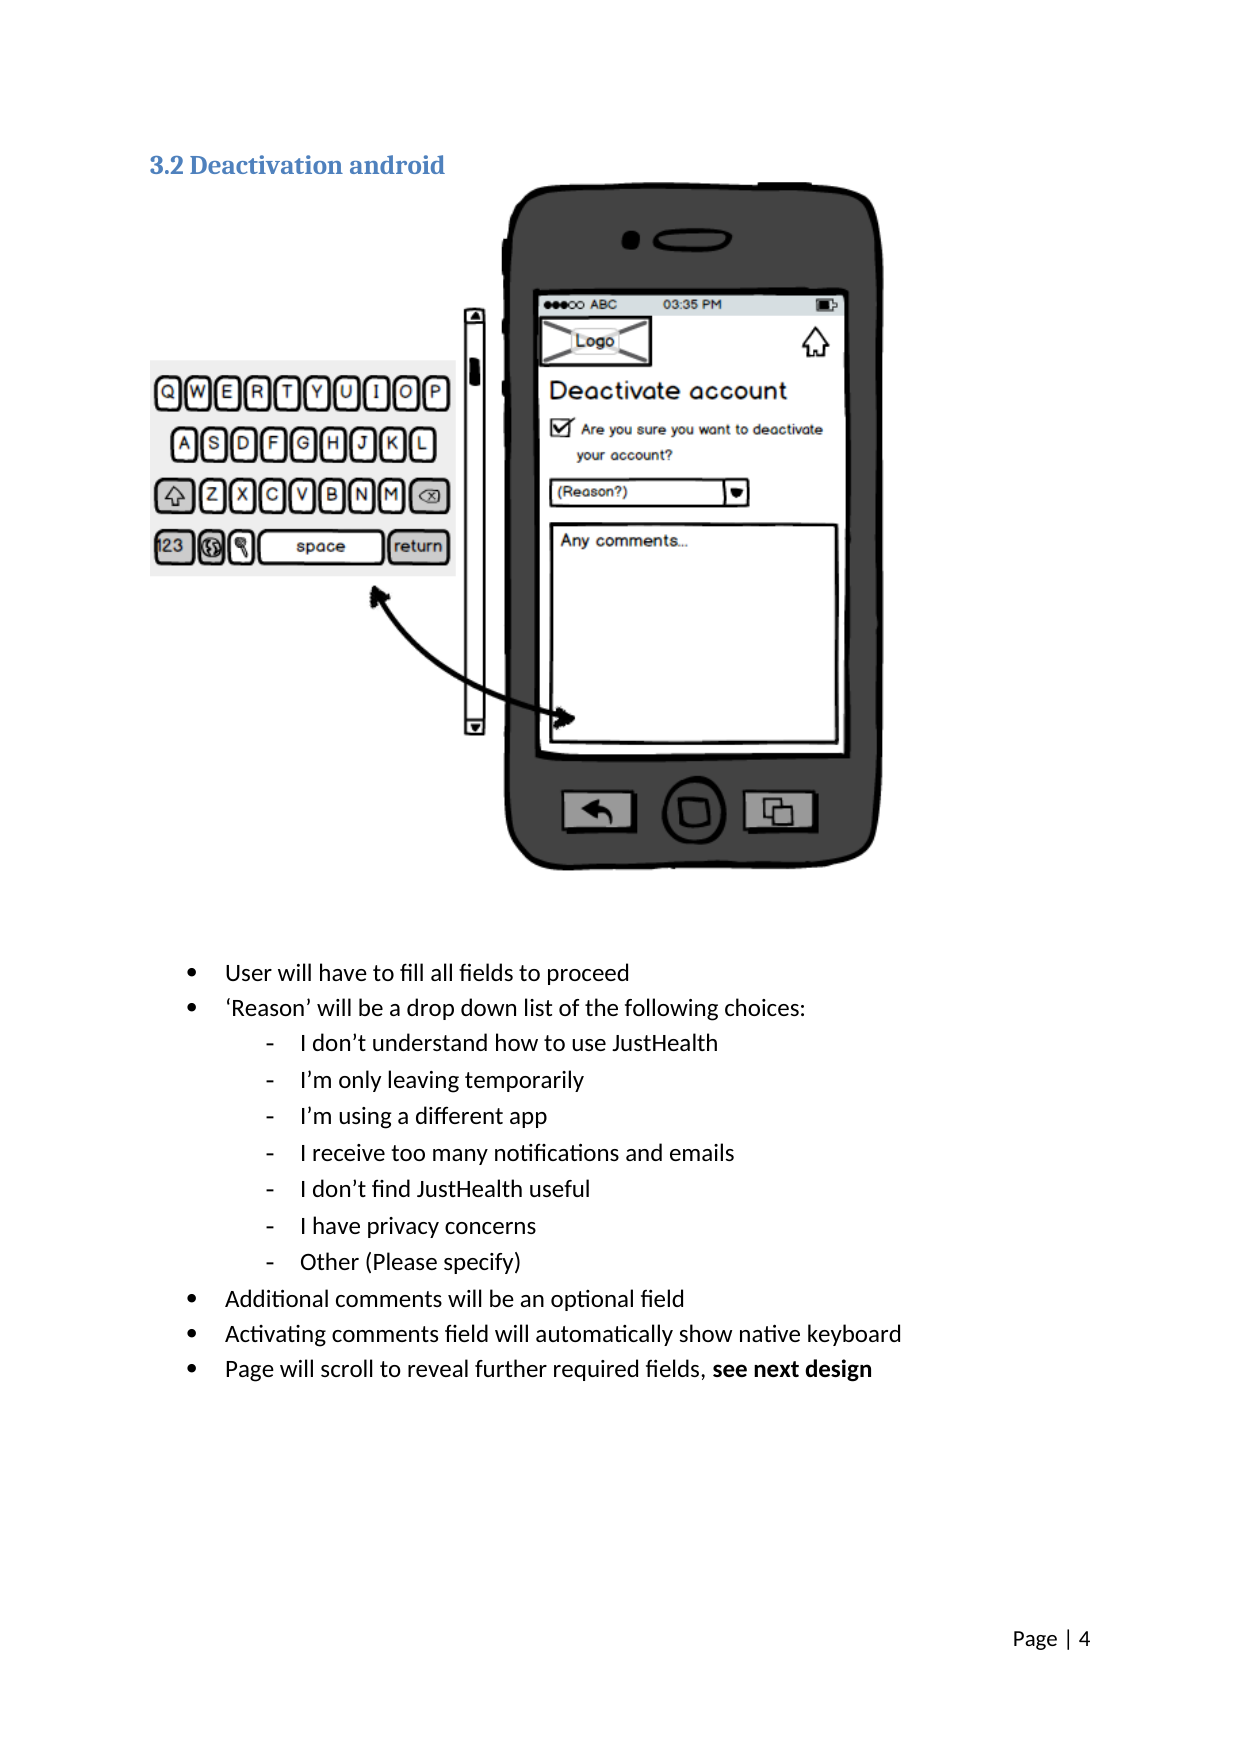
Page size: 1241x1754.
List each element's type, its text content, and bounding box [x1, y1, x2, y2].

list I don’t understand how to use JustHealth [262, 1028, 1090, 1059]
picture [150, 181, 912, 880]
list I’m only leaving temporarily [262, 1064, 1090, 1096]
subtitle 3.2 Deactivation android [150, 150, 1090, 181]
list Additional comments will be an optional field [187, 1283, 1090, 1313]
list Page will scroll to reveal further required fields, see next design [187, 1353, 1090, 1383]
list I receive too many notifications and emails [262, 1137, 1090, 1169]
list I have privacy concerns [262, 1210, 1090, 1242]
list I’m using a different app [262, 1101, 1090, 1132]
list User will have to fill all fields to proceed [187, 958, 1090, 988]
list I don’t find JustHealth useful [262, 1173, 1090, 1205]
list Other (Please specify) [262, 1246, 1090, 1278]
list Activating comments field will automatically show native keyboard [187, 1318, 1090, 1348]
list ‘Reason’ will be a drop down list of the following choices: [187, 993, 1090, 1023]
